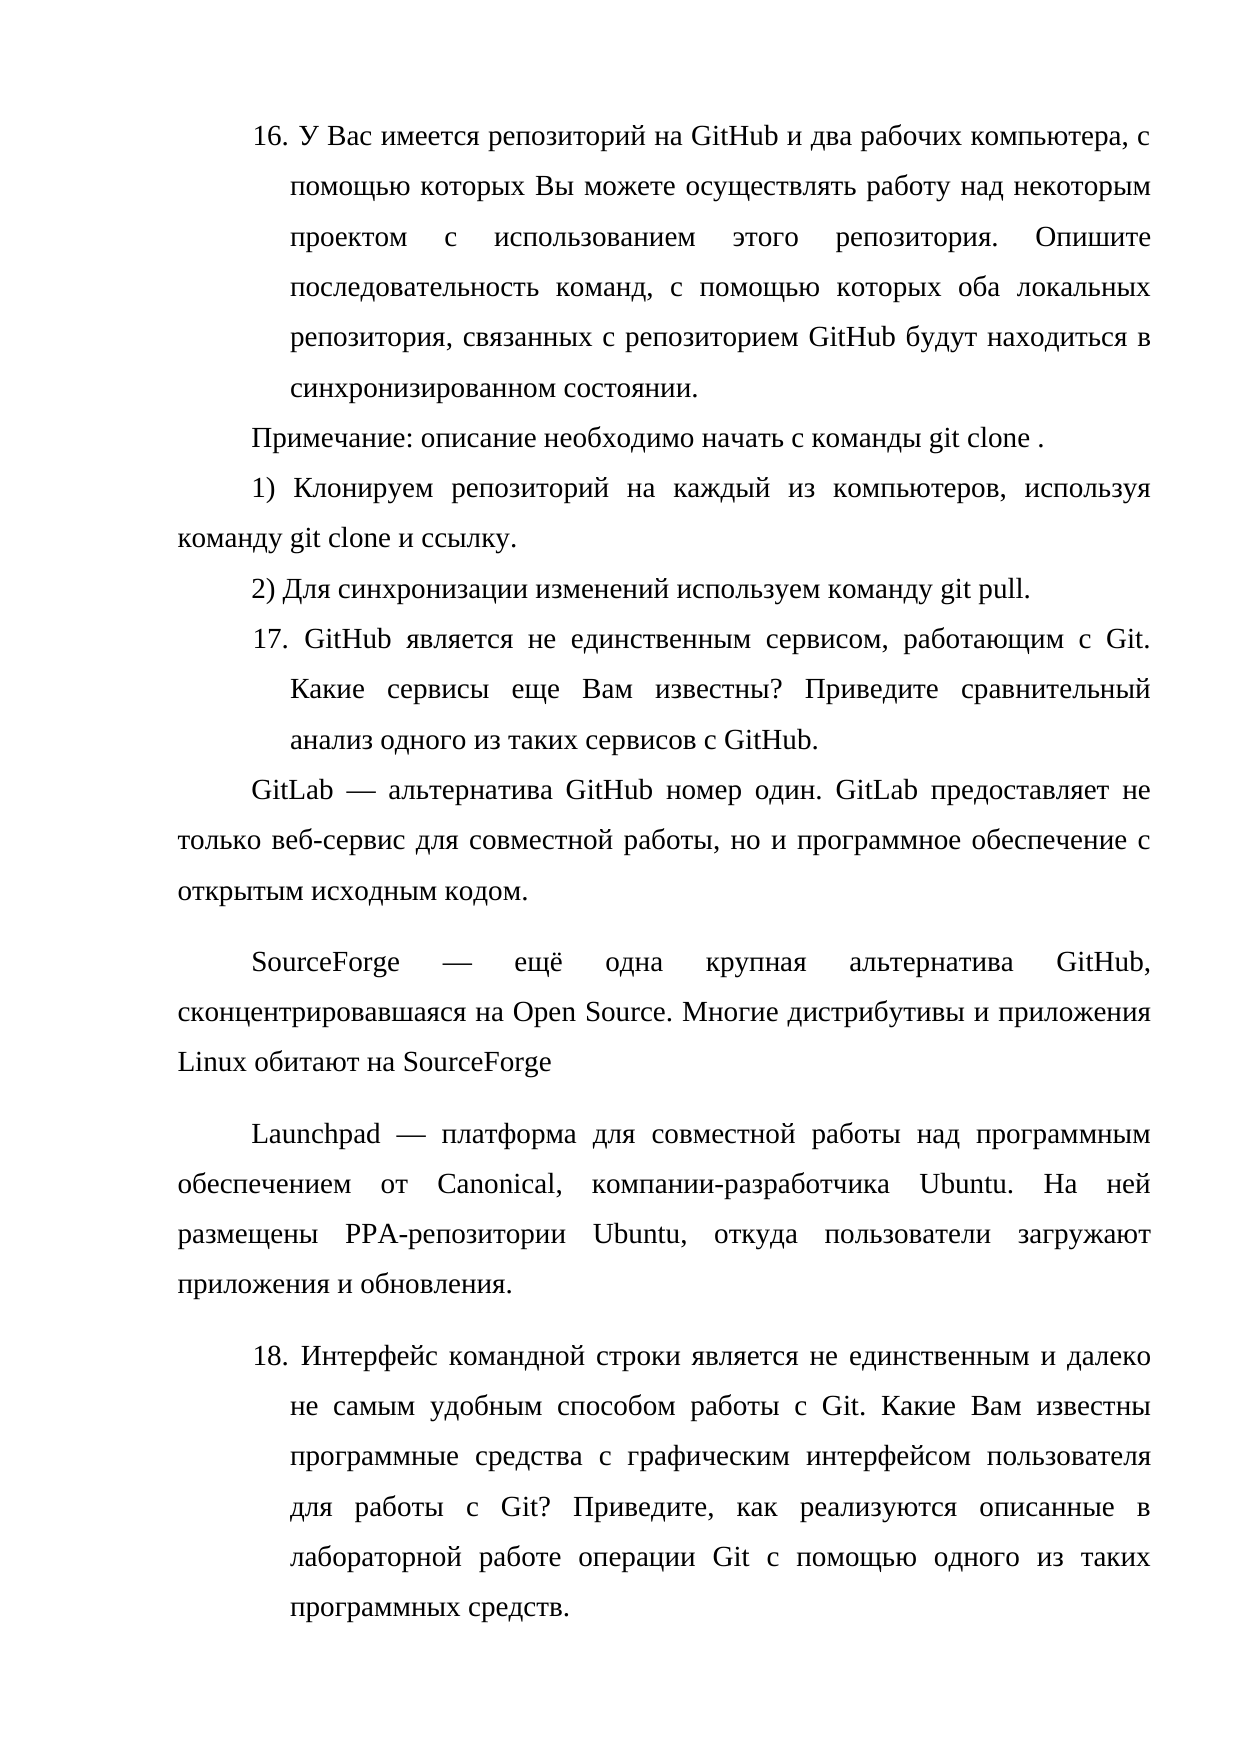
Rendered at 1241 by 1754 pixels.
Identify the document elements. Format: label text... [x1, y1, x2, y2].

text Примечание: описание необходимо начать с команды git clone . [177, 420, 1152, 453]
text 1) Клонируем репозиторий на каждый из компьютеров, используя команду git clone и ссылку. [177, 470, 1152, 554]
text GitLab — альтернатива GitHub номер один. GitLab предоставляет не только веб-сервис для совместной работы, но и программное обеспечение с открытым исходным кодом. [177, 772, 1152, 906]
text 2) Для синхронизации изменений используем команду git pull. [177, 571, 1152, 604]
text SourceForge — ещё одна крупная альтернатива GitHub, сконцентрировавшаяся на Open Source. Многие дистрибутивы и приложения Linux обитают на SourceForge [177, 944, 1152, 1078]
text Launchpad — платформа для совместной работы над программным обеспечением от Canonical, компании-разработчика Ubuntu. На ней размещены PPA-репозитории Ubuntu, откуда пользователи загружают приложения и обновления. [177, 1116, 1152, 1300]
list Интерфейс командной строки является не единственным и далеко не самым удобным способом работы с Git. Какие Вам известны программные средства с графическим интерфейсом пользователя для работы с Git? Приведите, как реализуются описанные в лабораторной работе операции Git с помощью одного из таких программных средств. [252, 1338, 1152, 1623]
list GitHub является не единственным сервисом, работающим с Git. Какие сервисы еще Вам известны? Приведите сравнительный анализ одного из таких сервисов с GitHub. [252, 621, 1152, 755]
list У Вас имеется репозиторий на GitHub и два рабочих компьютера, с помощью которых Вы можете осуществлять работу над некоторым проектом с использованием этого репозитория. Опишите последовательность команд, с помощью которых оба локальных репозитория, связанных с репозиторием GitHub будут находиться в синхронизированном состоянии. [252, 118, 1152, 403]
